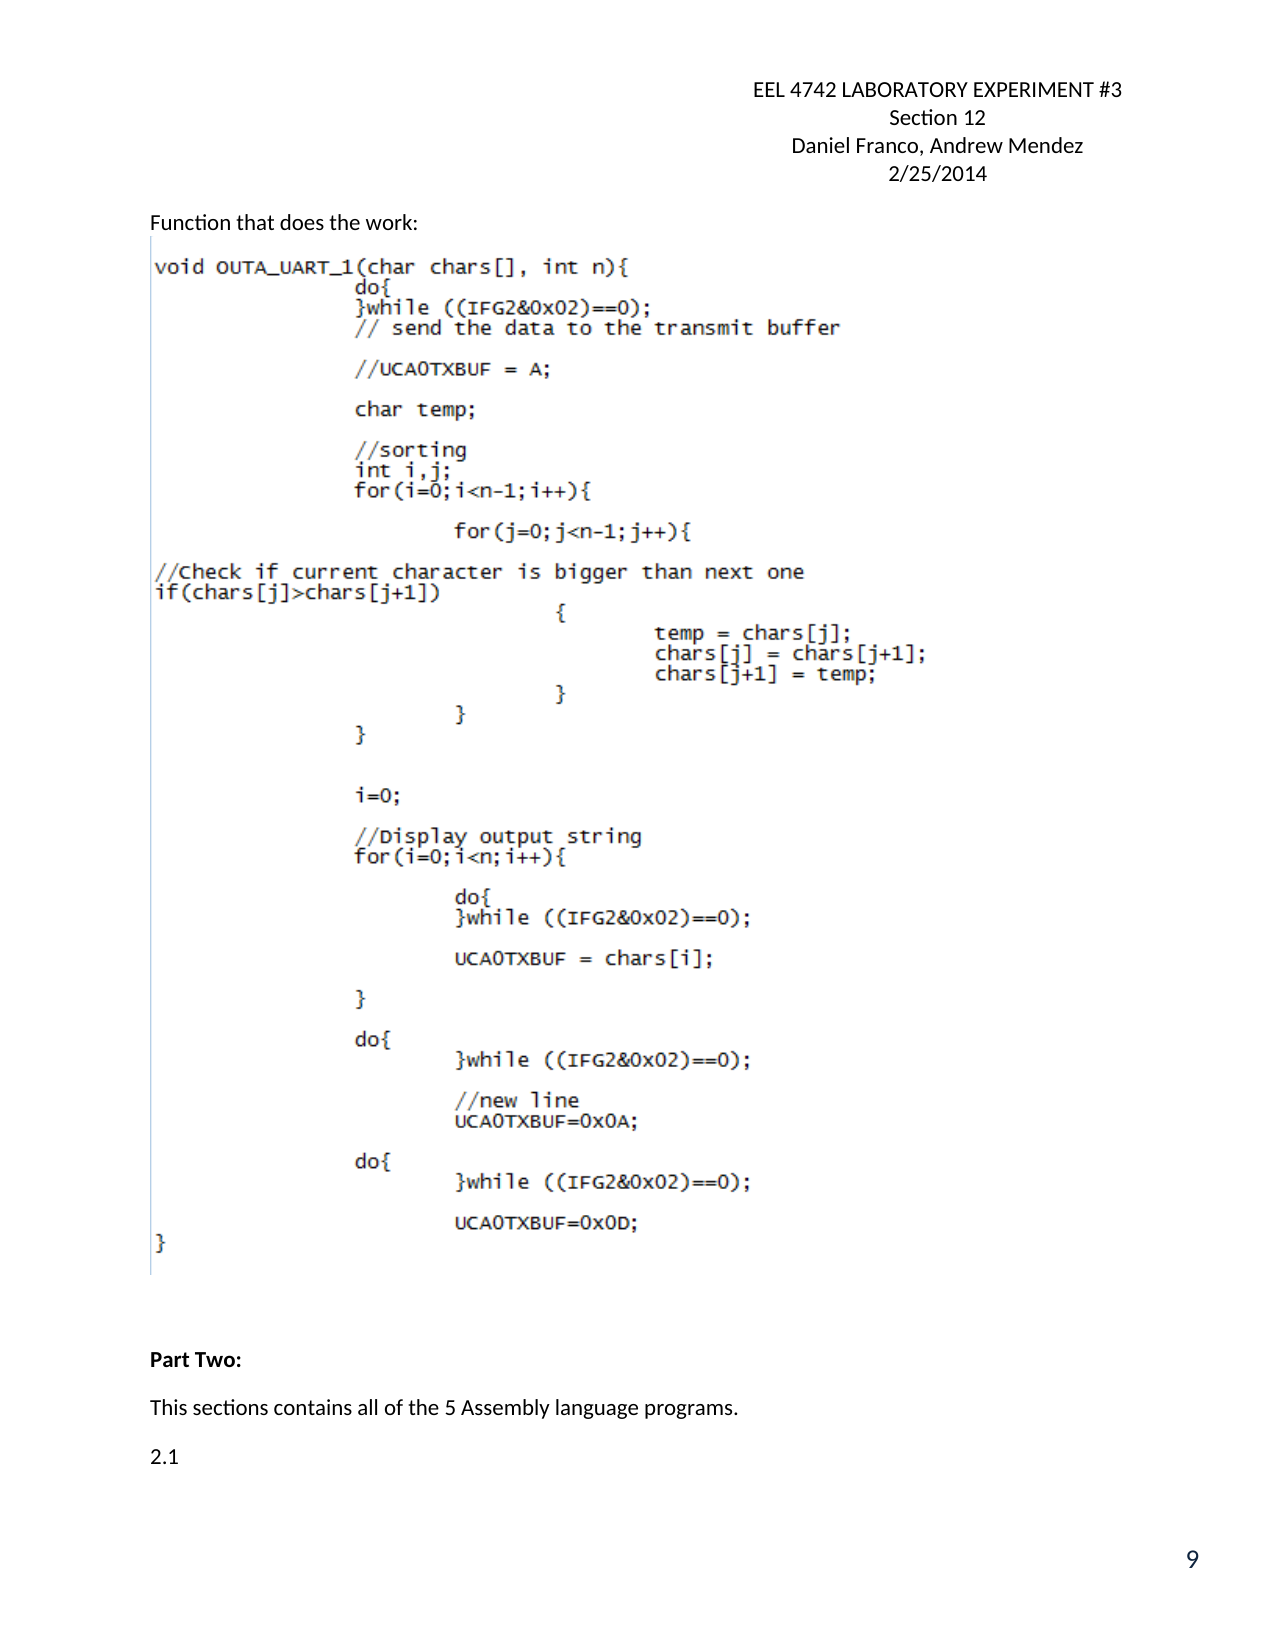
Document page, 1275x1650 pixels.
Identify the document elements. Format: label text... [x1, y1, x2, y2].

picture [150, 236, 958, 1275]
text Part Two: [150, 1345, 1125, 1373]
text This sections contains all of the 5 Assembly language programs. [150, 1393, 1125, 1422]
text 2.1 [150, 1442, 1125, 1470]
